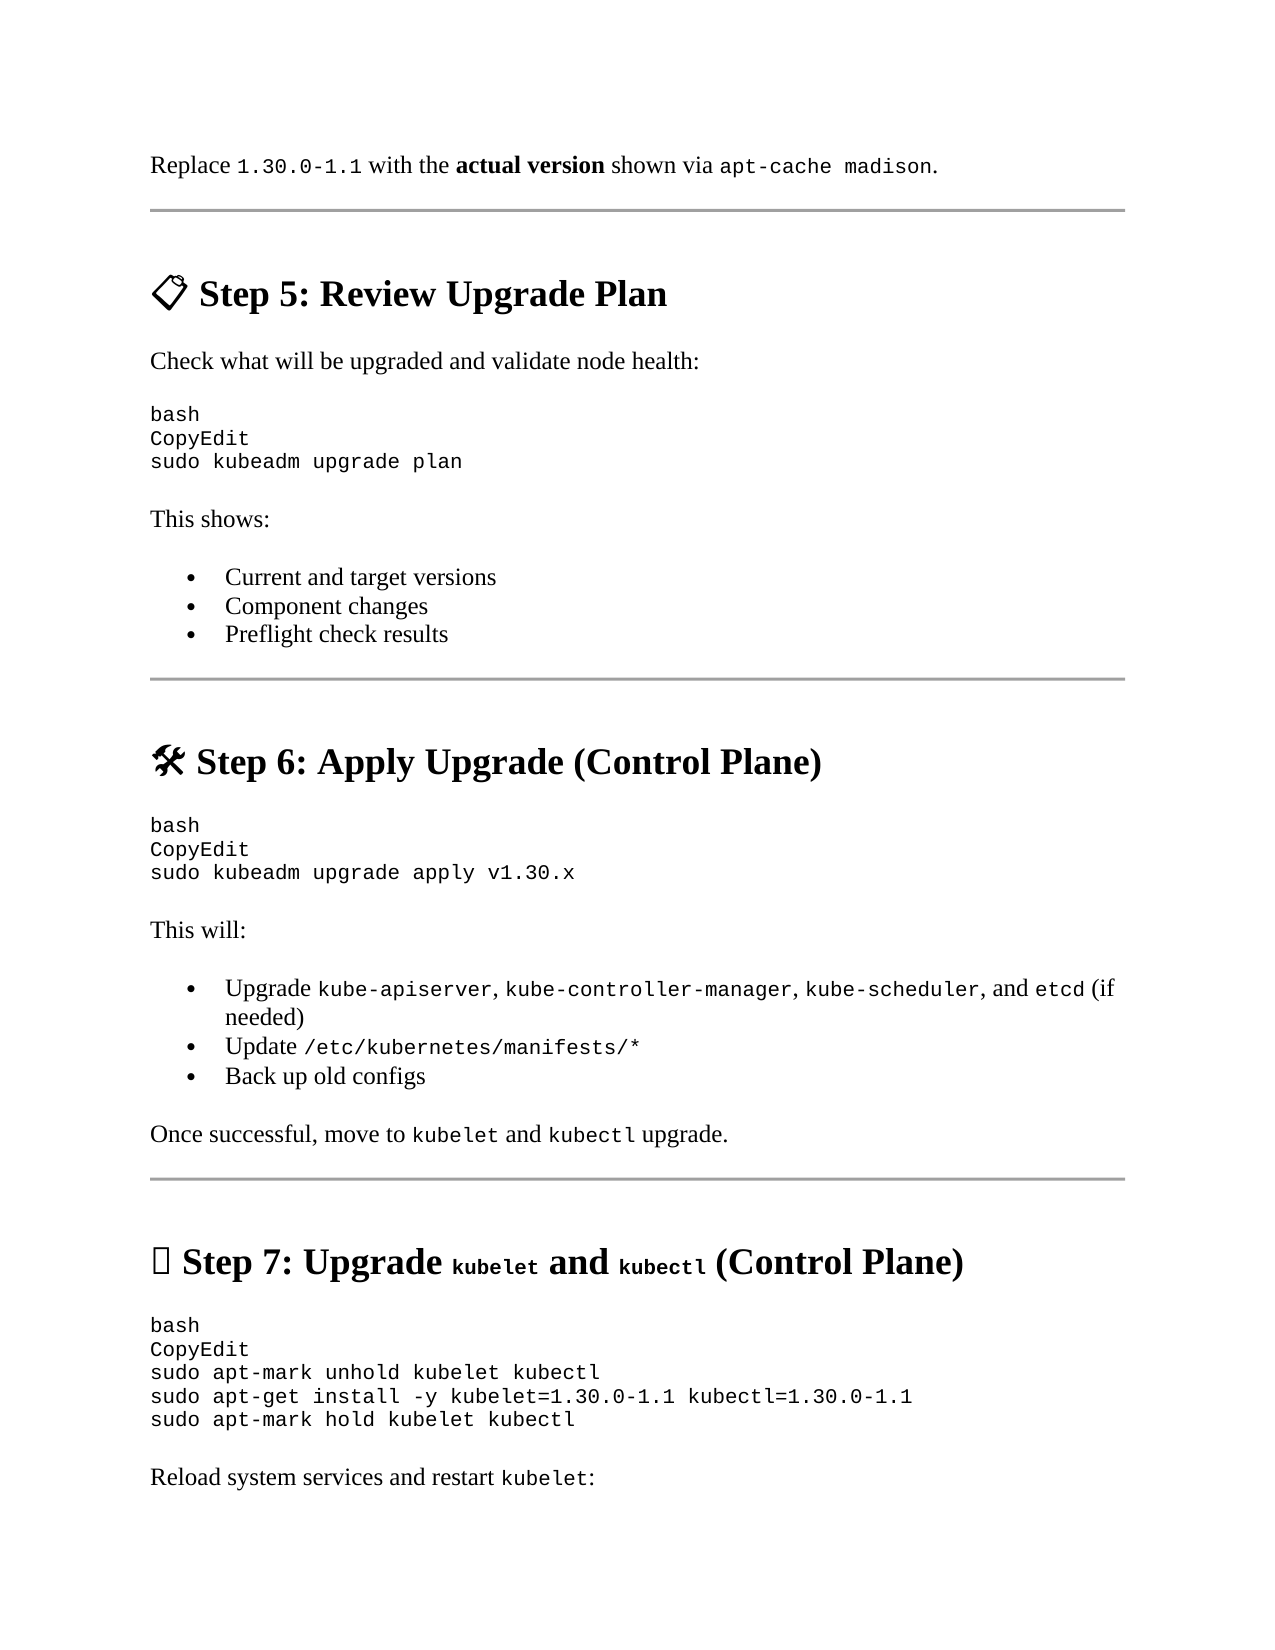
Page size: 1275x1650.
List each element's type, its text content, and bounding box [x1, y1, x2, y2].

text sudo kubeadm upgrade plan [150, 451, 1125, 475]
list Component changes [187, 591, 1125, 619]
text Check what will be upgraded and validate node health: [150, 346, 1125, 375]
text CopyEdit [150, 428, 1125, 451]
text sudo apt-get install -y kubelet=1.30.0-1.1 kubectl=1.30.0-1.1 [150, 1386, 1125, 1409]
text 🚀 Step 7: Upgrade kubelet and kubectl (Control Plane) [150, 1235, 1125, 1286]
list Update /etc/kubernetes/manifests/* [187, 1031, 1125, 1061]
list Current and target versions [187, 562, 1125, 591]
text bash [150, 1315, 1125, 1338]
list Upgrade kube-apiserver, kube-controller-manager, kube-scheduler, and etcd (if needed) [187, 973, 1125, 1031]
text This will: [150, 915, 1125, 944]
text bash [150, 815, 1125, 838]
text bash [150, 404, 1125, 428]
text sudo kubeadm upgrade apply v1.30.x [150, 862, 1125, 886]
text sudo apt-mark hold kubelet kubectl [150, 1409, 1125, 1433]
text CopyEdit [150, 838, 1125, 862]
text 📋 Step 5: Review Upgrade Plan [150, 266, 1125, 317]
list Back up old configs [187, 1061, 1125, 1089]
text 🛠️ Step 6: Apply Upgrade (Control Plane) [150, 735, 1125, 786]
text sudo apt-mark unhold kubelet kubectl [150, 1362, 1125, 1386]
list Preflight check results [187, 619, 1125, 648]
text CopyEdit [150, 1338, 1125, 1362]
text This shows: [150, 504, 1125, 533]
text Reload system services and restart kubelet: [150, 1462, 1125, 1492]
text Replace 1.30.0-1.1 with the actual version shown via apt-cache madison. [150, 150, 1125, 179]
text Once successful, move to kubelet and kubectl upgrade. [150, 1119, 1125, 1148]
